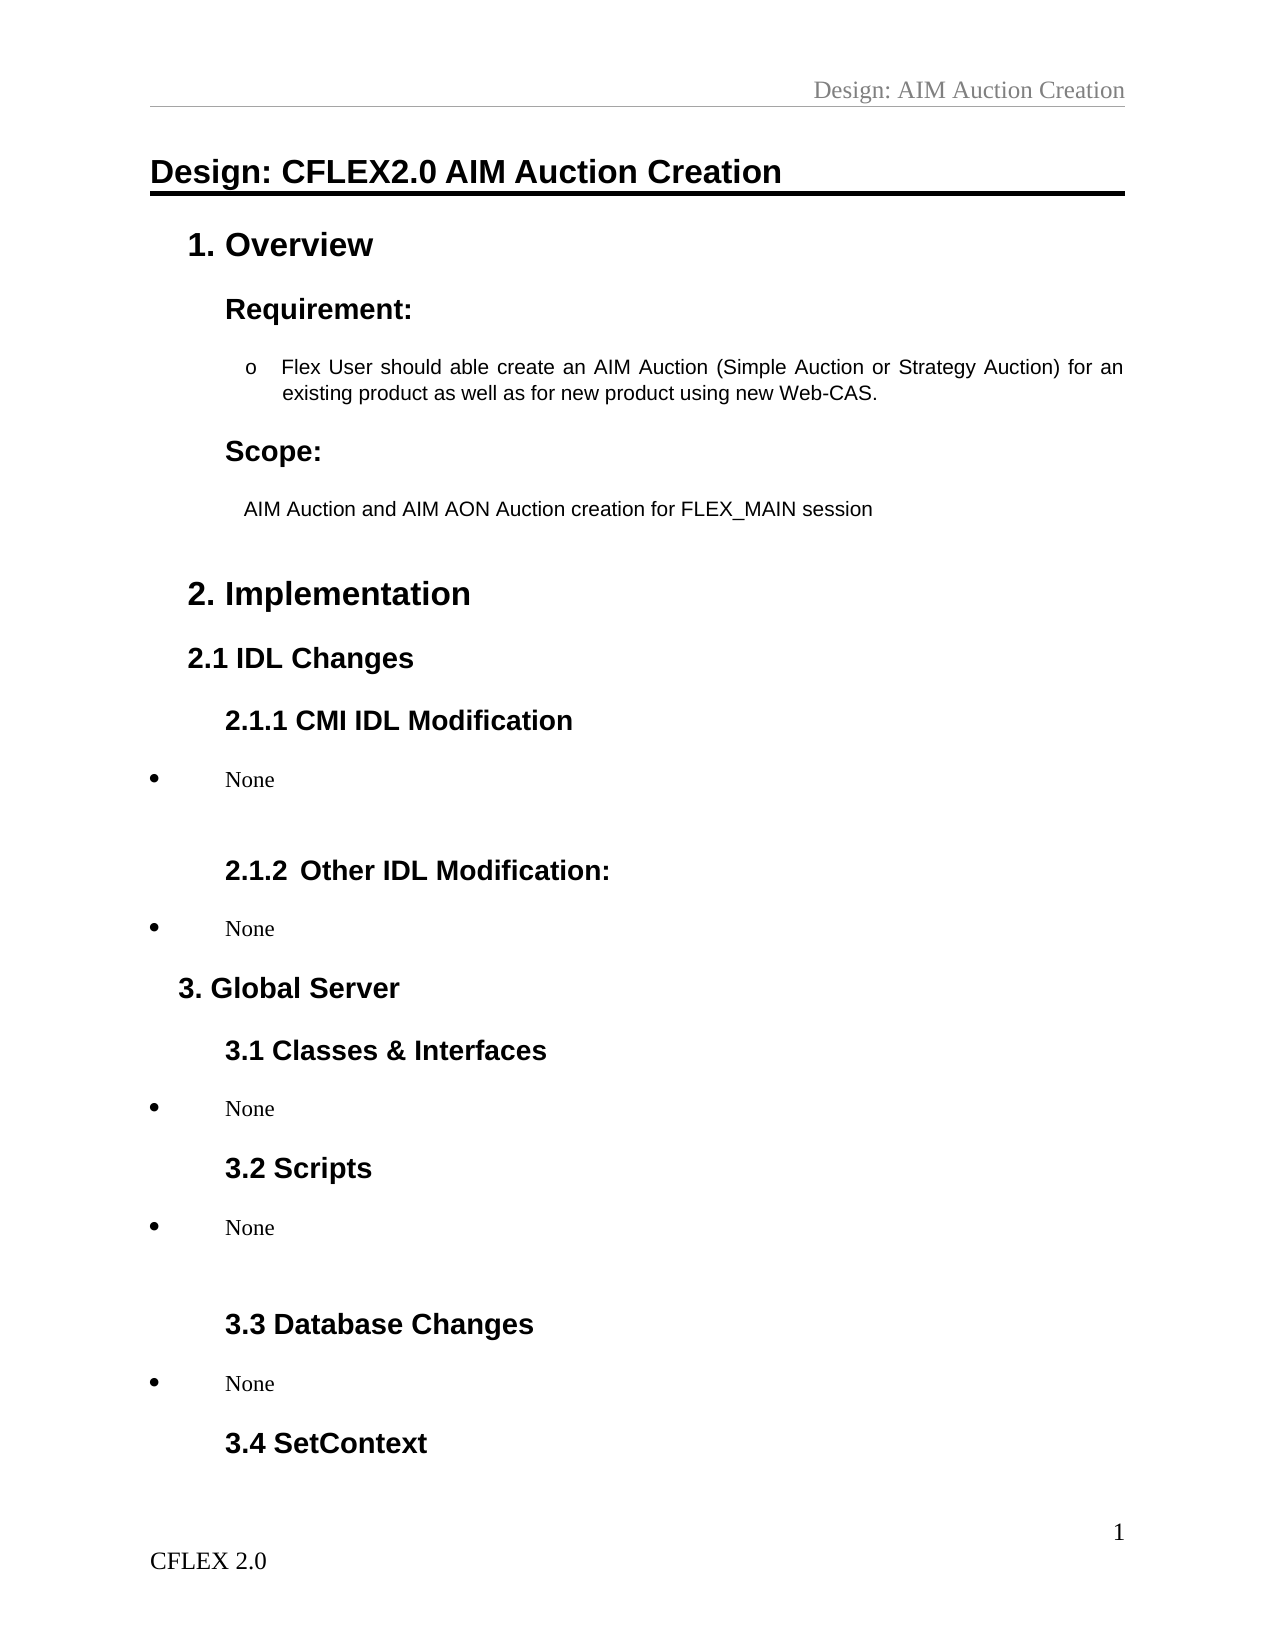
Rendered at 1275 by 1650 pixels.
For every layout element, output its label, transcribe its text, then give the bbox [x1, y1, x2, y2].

subtitle 3. Global Server [178, 971, 1125, 1004]
subtitle 3.3 Database Changes [150, 1307, 1125, 1341]
list None [150, 1214, 1125, 1241]
subtitle 2.1.1 CMI IDL Modification [150, 704, 1125, 736]
text AIM Auction and AIM AON Auction creation for FLEX_MAIN session [244, 497, 1125, 521]
subtitle Requirement: [178, 292, 1125, 326]
subtitle Implementation [187, 574, 1125, 612]
list None [150, 1095, 1125, 1122]
list None [150, 1370, 1125, 1396]
subtitle 3.4 SetContext [150, 1426, 1125, 1459]
list Flex User should able create an AIM Auction (Simple Auction or Strategy Auction) for an existing product as well as for new product using new Web-CAS. [244, 355, 1125, 405]
subtitle 2.1 IDL Changes [178, 641, 1125, 675]
subtitle Other IDL Modification: [225, 853, 1125, 886]
subtitle 3.2 Scripts [150, 1151, 1125, 1185]
subtitle 3.1 Classes & Interfaces [225, 1034, 1125, 1066]
subtitle Scope: [178, 434, 1125, 467]
subtitle Overview [187, 225, 1125, 263]
list None [150, 766, 1125, 792]
subtitle Design: CFLEX2.0 AIM Auction Creation [150, 152, 1125, 191]
list None [150, 915, 1125, 942]
